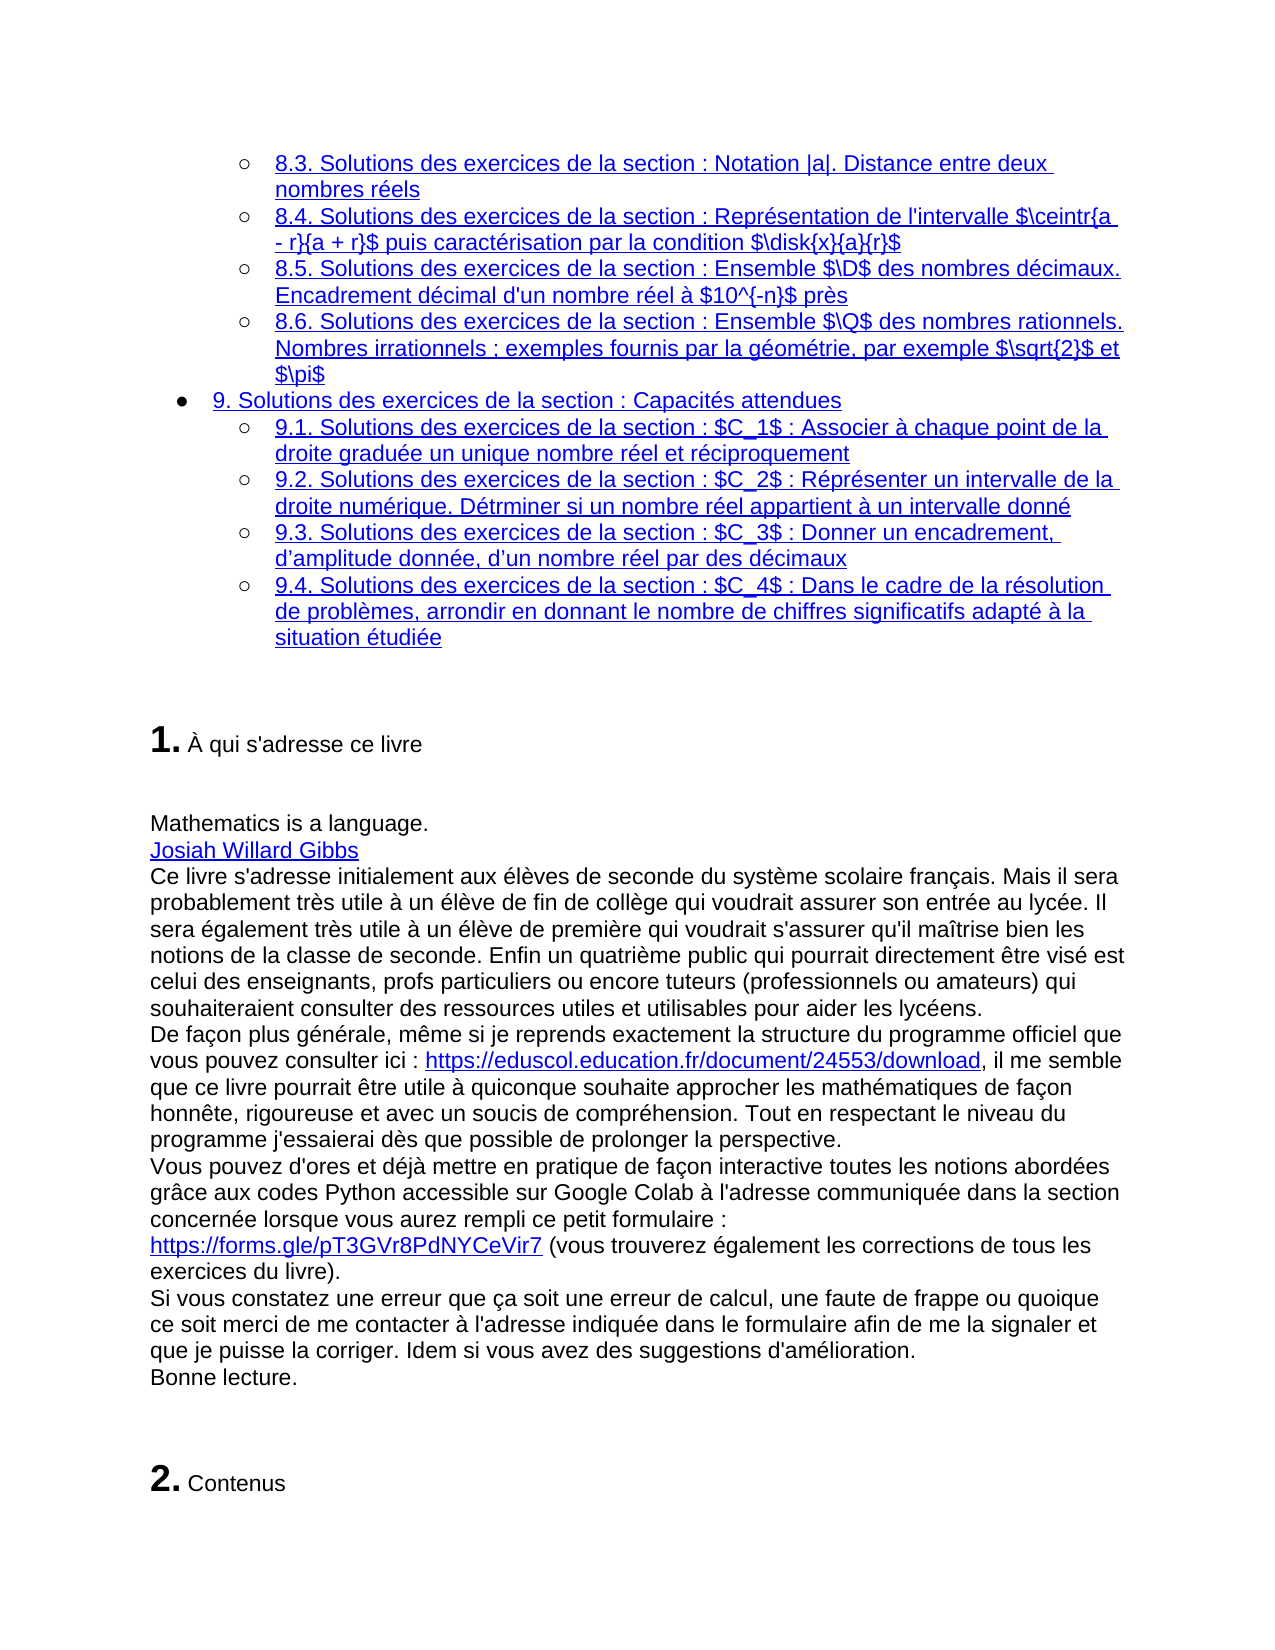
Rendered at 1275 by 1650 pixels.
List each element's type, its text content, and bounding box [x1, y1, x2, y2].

text Bonne lecture. [150, 1364, 1125, 1390]
list 8.3. Solutions des exercices de la section : Notation |a|. Distance entre deux nombres réels [237, 150, 1125, 203]
list 8.6. Solutions des exercices de la section : Ensemble $\Q$ des nombres rationnels. Nombres irrationnels ; exemples fournis par la géométrie, par exemple $\sqrt{2}$ et $\pi$ [237, 308, 1125, 387]
list 9.4. Solutions des exercices de la section : $C_4$ : Dans le cadre de la résolution de problèmes, arrondir en donnant le nombre de chiffres significatifs adapté à la situation étudiée [237, 572, 1125, 651]
list 9.1. Solutions des exercices de la section : $C_1$ : Associer à chaque point de la droite graduée un unique nombre réel et réciproquement [237, 413, 1125, 466]
text Josiah Willard Gibbs [150, 837, 1125, 863]
text Mathematics is a language. [150, 810, 1125, 837]
text 1. À qui s'adresse ce livre [150, 717, 1125, 760]
text Si vous constatez une erreur que ça soit une erreur de calcul, une faute de frappe ou quoique ce soit merci de me contacter à l'adresse indiquée dans le formulaire afin de me la signaler et que je puisse la corriger. Idem si vous avez des suggestions d'amélioration. [150, 1284, 1125, 1364]
list 9.3. Solutions des exercices de la section : $C_3$ : Donner un encadrement, d’amplitude donnée, d’un nombre réel par des décimaux [237, 519, 1125, 572]
text Vous pouvez d'ores et déjà mettre en pratique de façon interactive toutes les notions abordées grâce aux codes Python accessible sur Google Colab à l'adresse communiquée dans la section concernée lorsque vous aurez rempli ce petit formulaire : https://forms.gle/pT3GVr8PdNYCeVir7 (vous trouverez également les corrections de tous les exercices du livre). [150, 1153, 1125, 1284]
list 9. Solutions des exercices de la section : Capacités attendues [175, 387, 1125, 413]
list 8.4. Solutions des exercices de la section : Représentation de l'intervalle $\ceintr{a - r}{a + r}$ puis caractérisation par la condition $\disk{x}{a}{r}$ [237, 203, 1125, 255]
list 9.2. Solutions des exercices de la section : $C_2$ : Réprésenter un intervalle de la droite numérique. Détrminer si un nombre réel appartient à un intervalle donné [237, 466, 1125, 519]
text 2. Contenus [150, 1457, 1125, 1500]
list 8.5. Solutions des exercices de la section : Ensemble $\D$ des nombres décimaux. Encadrement décimal d'un nombre réel à $10^{-n}$ près [237, 255, 1125, 308]
text De façon plus générale, même si je reprends exactement la structure du programme officiel que vous pouvez consulter ici : https://eduscol.education.fr/document/24553/download, il me semble que ce livre pourrait être utile à quiconque souhaite approcher les mathématiques de façon honnête, rigoureuse et avec un soucis de compréhension. Tout en respectant le niveau du programme j'essaierai dès que possible de prolonger la perspective. [150, 1021, 1125, 1153]
text Ce livre s'adresse initialement aux élèves de seconde du système scolaire français. Mais il sera probablement très utile à un élève de fin de collège qui voudrait assurer son entrée au lycée. Il sera également très utile à un élève de première qui voudrait s'assurer qu'il maîtrise bien les notions de la classe de seconde. Enfin un quatrième public qui pourrait directement être visé est celui des enseignants, profs particuliers ou encore tuteurs (professionnels ou amateurs) qui souhaiteraient consulter des ressources utiles et utilisables pour aider les lycéens. [150, 863, 1125, 1021]
